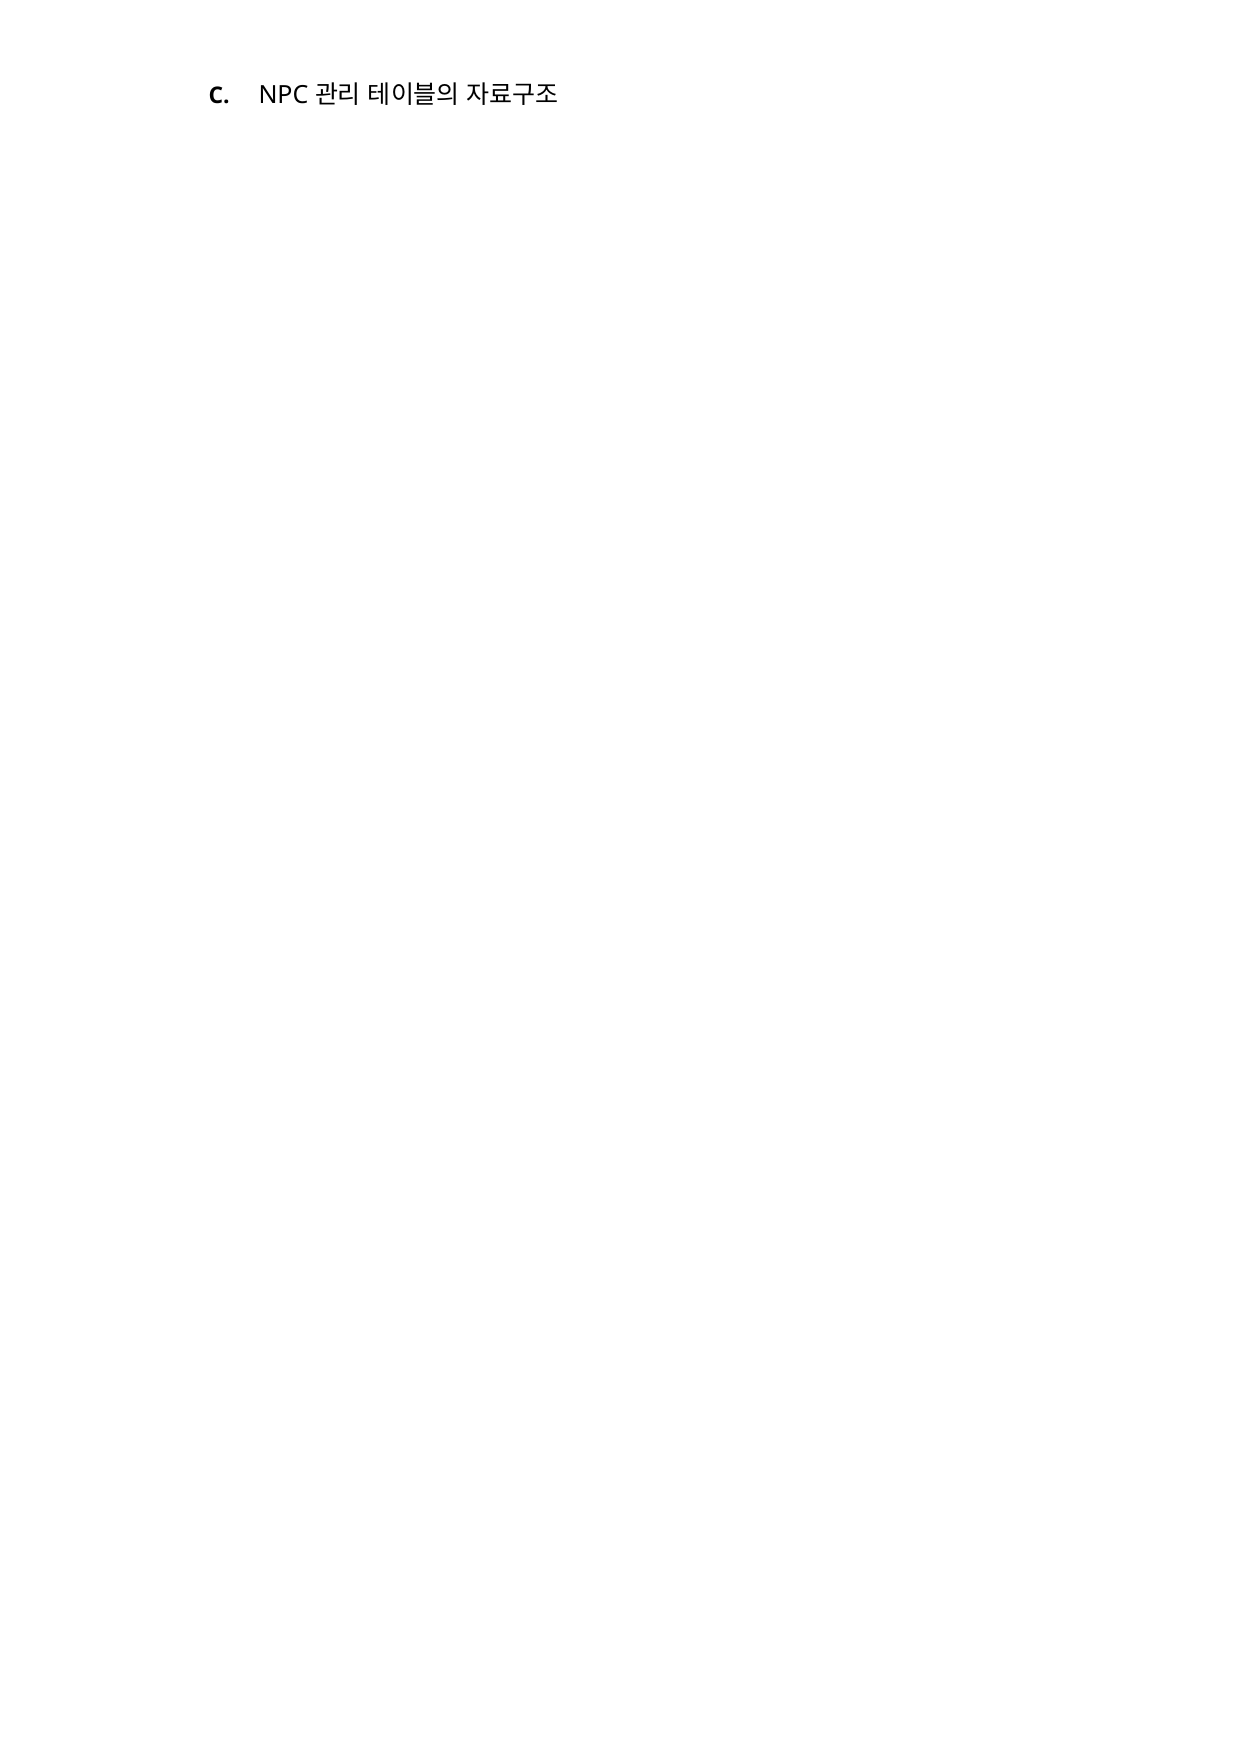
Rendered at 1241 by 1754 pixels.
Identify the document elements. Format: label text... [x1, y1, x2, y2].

subtitle NPC 관리 테이블의 자료구조 [208, 75, 1165, 111]
